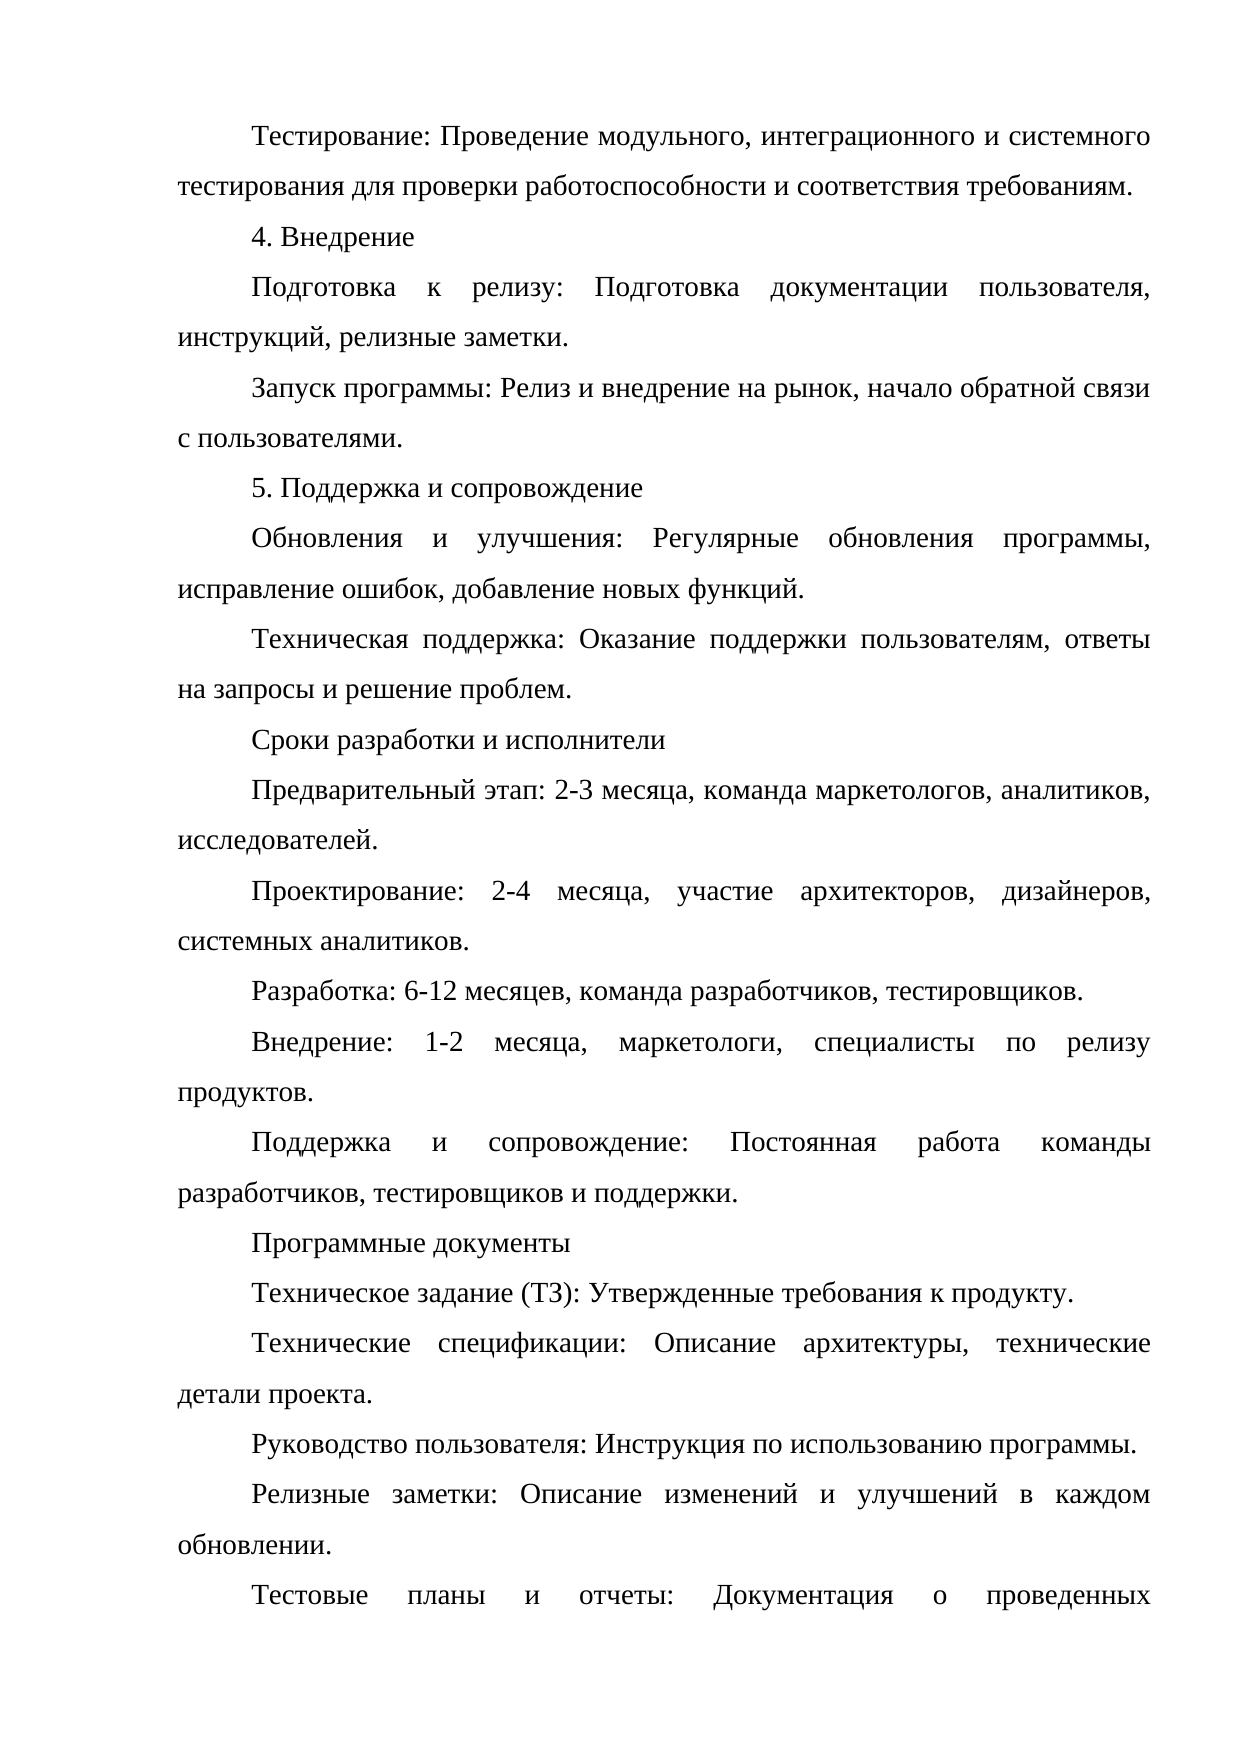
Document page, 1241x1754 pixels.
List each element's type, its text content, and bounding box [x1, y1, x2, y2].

text Обновления и улучшения: Регулярные обновления программы, исправление ошибок, добавление новых функций. [177, 521, 1152, 604]
text Запуск программы: Релиз и внедрение на рынок, начало обратной связи с пользователями. [177, 370, 1152, 453]
text 4. Внедрение [177, 219, 1152, 252]
text Техническая поддержка: Оказание поддержки пользователям, ответы на запросы и решение проблем. [177, 621, 1152, 705]
text 5. Поддержка и сопровождение [177, 470, 1152, 504]
text Разработка: 6-12 месяцев, команда разработчиков, тестировщиков. [177, 973, 1152, 1007]
text Релизные заметки: Описание изменений и улучшений в каждом обновлении. [177, 1477, 1152, 1560]
text Проектирование: 2-4 месяца, участие архитекторов, дизайнеров, системных аналитиков. [177, 873, 1152, 957]
text Руководство пользователя: Инструкция по использованию программы. [177, 1426, 1152, 1460]
text Сроки разработки и исполнители [177, 722, 1152, 755]
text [177, 1577, 1152, 1611]
text Предварительный этап: 2-3 месяца, команда маркетологов, аналитиков, исследователей. [177, 772, 1152, 856]
text Техническое задание (ТЗ): Утвержденные требования к продукту. [177, 1275, 1152, 1309]
text Программные документы [177, 1225, 1152, 1258]
text Внедрение: 1-2 месяца, маркетологи, специалисты по релизу продуктов. [177, 1024, 1152, 1108]
text Технические спецификации: Описание архитектуры, технические детали проекта. [177, 1326, 1152, 1409]
text Тестирование: Проведение модульного, интеграционного и системного тестирования для проверки работоспособности и соответствия требованиям. [177, 118, 1152, 202]
text Подготовка к релизу: Подготовка документации пользователя, инструкций, релизные заметки. [177, 269, 1152, 353]
text Поддержка и сопровождение: Постоянная работа команды разработчиков, тестировщиков и поддержки. [177, 1124, 1152, 1208]
